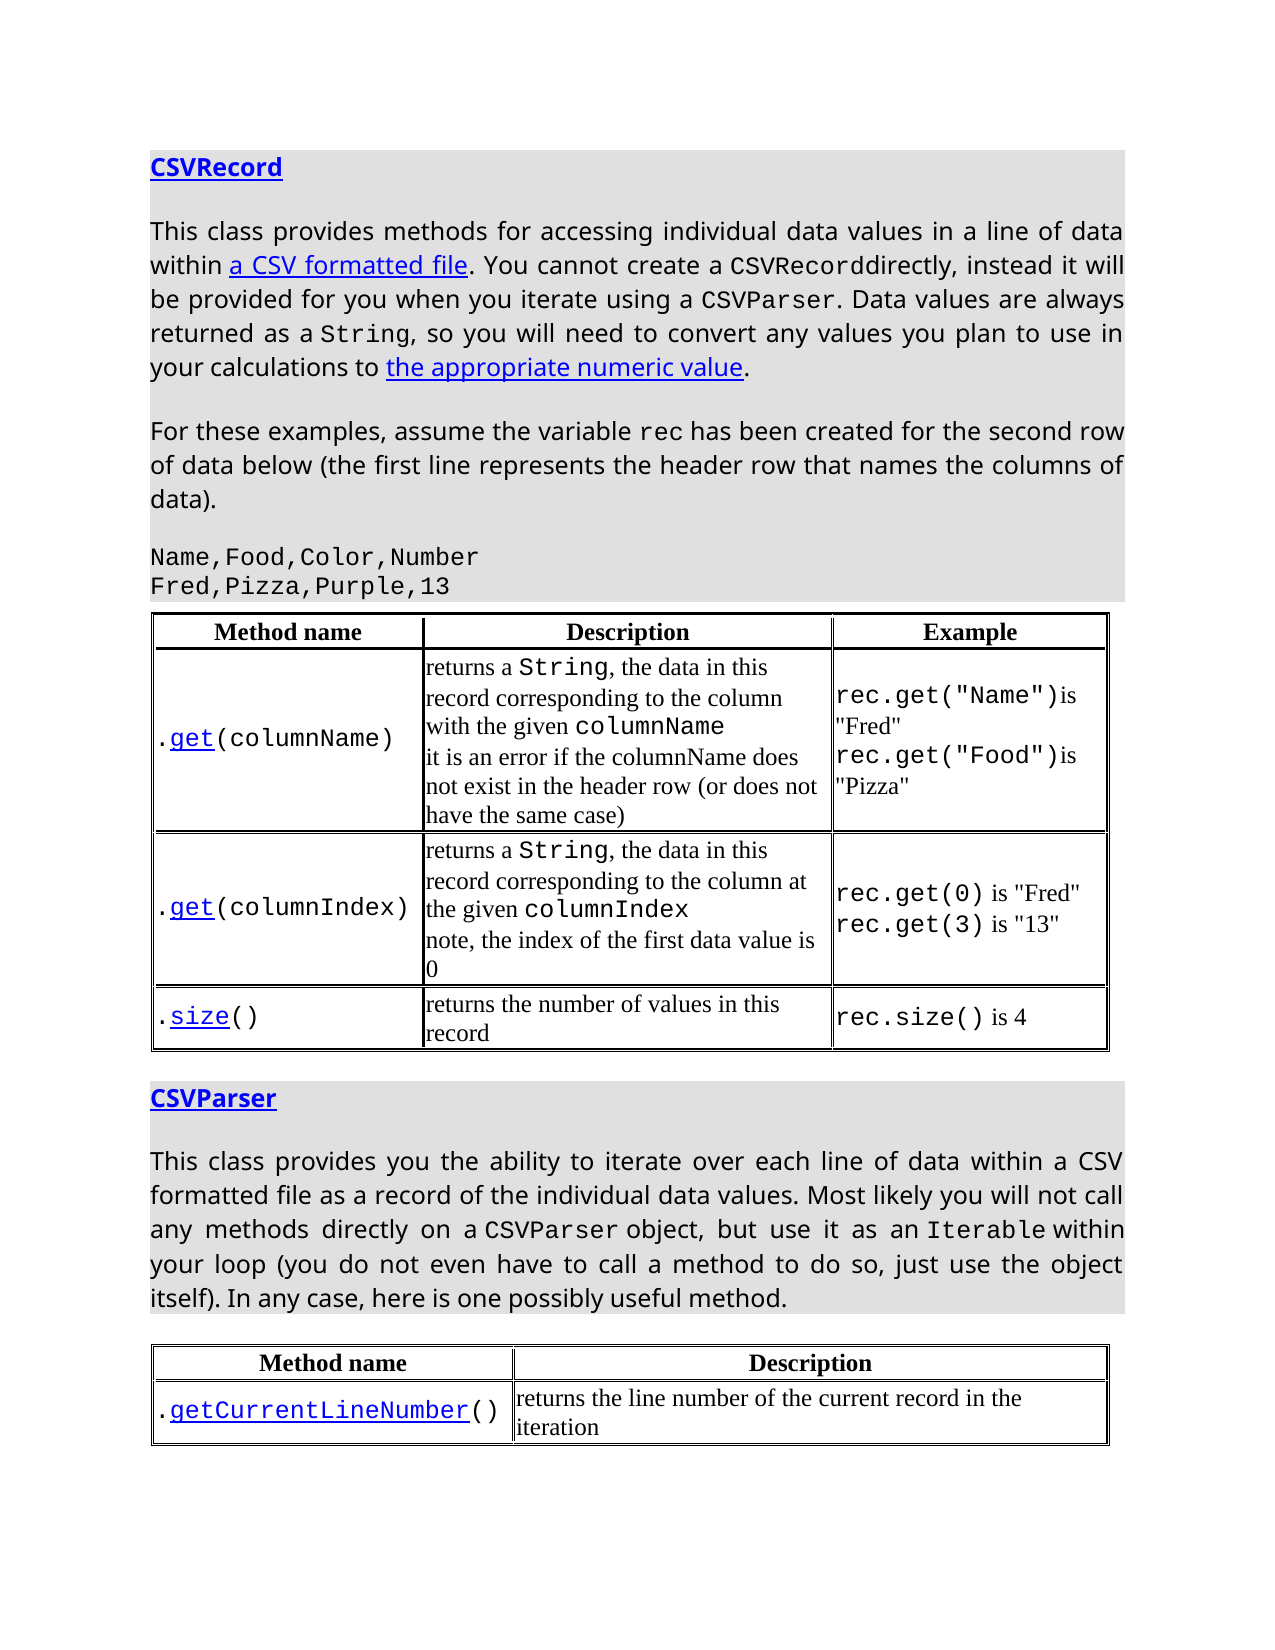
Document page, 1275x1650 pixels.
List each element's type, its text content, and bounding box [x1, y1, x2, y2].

table_header Description [514, 1347, 1106, 1379]
text CSVRecord [150, 150, 1125, 184]
text For these examples, assume the variable rec has been created for the second row of data below (the first line represents the header row that names the columns of data). [150, 413, 1125, 516]
table_cell returns the line number of the current record in the iteration [514, 1379, 1108, 1442]
text Fred,Pizza,Purple,13 [150, 573, 1125, 602]
table_cell returns a String, the data in this record corresponding to the column with the given columnName it is an error if the columnName does not exist in the header row (or does not have the same case) [425, 650, 831, 830]
table_header Method name [154, 615, 423, 647]
text Name,Food,Color,Number [150, 545, 1125, 573]
table_header Description [423, 615, 832, 647]
table_cell returns the number of values in this record [423, 988, 832, 1048]
table_cell rec.get("Name")is "Fred" rec.get("Food")is "Pizza" [834, 647, 1106, 830]
table_cell returns a String, the data in this record corresponding to the column at the given columnIndex note, the index of the first data value is 0 [425, 834, 831, 984]
table_header Example [833, 615, 1106, 647]
table_cell .getCurrentLineNumber() [152, 1379, 513, 1442]
table_cell .get(columnIndex) [154, 830, 422, 984]
table_cell rec.get(0) is "Fred" rec.get(3) is "13" [834, 830, 1107, 984]
text This class provides you the ability to iterate over each line of data within a CSV formatted file as a record of the individual data values. Most likely you will not call any methods directly on a CSVParser object, but use it as an Iterable within your loop (you do not even have to call a method to do so, just use the object itself). In any case, here is one possibly useful method. [150, 1144, 1125, 1314]
table_cell rec.size() is 4 [833, 984, 1107, 1048]
text This class provides methods for accessing individual data values in a line of data within a CSV formatted file. You cannot create a CSVRecorddirectly, instead it will be provided for you when you iterate using a CSVParser. Data values are always returned as a String, so you will need to convert any values you plan to use in your calculations to the appropriate numeric value. [150, 213, 1125, 384]
table_header Method name [154, 1347, 513, 1379]
table_cell .get(columnName) [154, 647, 422, 830]
text CSVParser [150, 1081, 1125, 1115]
table_cell .size() [154, 984, 423, 1048]
